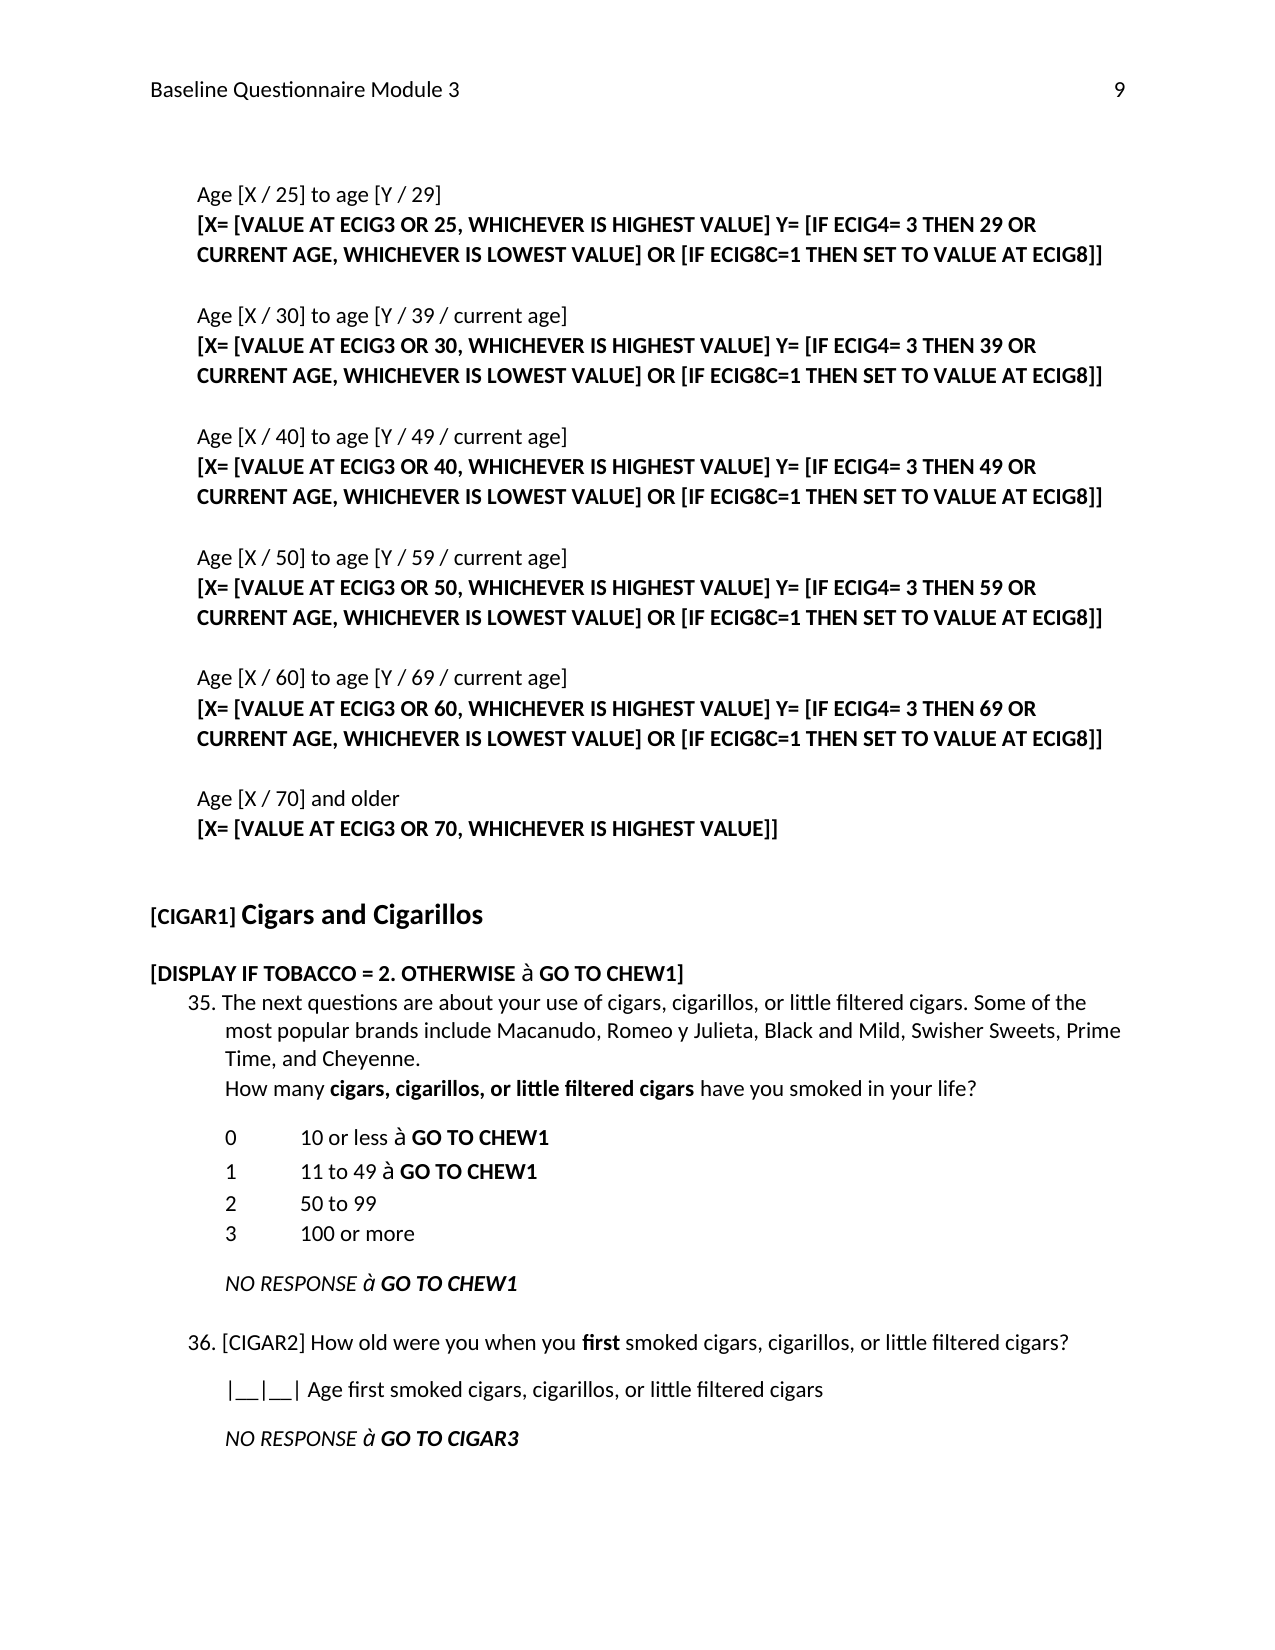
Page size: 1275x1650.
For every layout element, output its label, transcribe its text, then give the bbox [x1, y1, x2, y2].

list Age [X / 70] and older [197, 784, 1125, 812]
list Age [X / 50] to age [Y / 59 / current age] [197, 543, 1125, 571]
list Age [X / 60] to age [Y / 69 / current age] [197, 663, 1125, 692]
list [X= [VALUE AT ECIG3 OR 60, WHICHEVER IS HIGHEST VALUE] Y= [IF ECIG4= 3 THEN 69 OR CURRENT AGE, WHICHEVER IS LOWEST VALUE] OR [IF ECIG8C=1 THEN SET TO VALUE AT ECIG8]] [197, 694, 1125, 752]
list [X= [VALUE AT ECIG3 OR 50, WHICHEVER IS HIGHEST VALUE] Y= [IF ECIG4= 3 THEN 59 OR CURRENT AGE, WHICHEVER IS LOWEST VALUE] OR [IF ECIG8C=1 THEN SET TO VALUE AT ECIG8]] [197, 573, 1125, 631]
text NO RESPONSE à GO TO CIGAR3 [225, 1422, 1125, 1453]
text 3 100 or more [225, 1219, 1125, 1248]
text |__|__| Age first smoked cigars, cigarillos, or little filtered cigars [225, 1375, 1125, 1403]
text [DISPLAY IF TOBACCO = 2. OTHERWISE à GO TO CHEW1] [150, 956, 1125, 988]
text 2 50 to 99 [225, 1189, 1125, 1217]
subtitle [CIGAR1] Cigars and Cigarillos [150, 896, 1125, 931]
text How many cigars, cigarillos, or little filtered cigars have you smoked in your life? [225, 1074, 1125, 1102]
list Age [X / 40] to age [Y / 49 / current age] [197, 422, 1125, 450]
list [X= [VALUE AT ECIG3 OR 30, WHICHEVER IS HIGHEST VALUE] Y= [IF ECIG4= 3 THEN 39 OR CURRENT AGE, WHICHEVER IS LOWEST VALUE] OR [IF ECIG8C=1 THEN SET TO VALUE AT ECIG8]] [197, 331, 1125, 389]
list [X= [VALUE AT ECIG3 OR 25, WHICHEVER IS HIGHEST VALUE] Y= [IF ECIG4= 3 THEN 29 OR CURRENT AGE, WHICHEVER IS LOWEST VALUE] OR [IF ECIG8C=1 THEN SET TO VALUE AT ECIG8]] [197, 210, 1125, 269]
text 1 11 to 49 à GO TO CHEW1 [225, 1155, 1125, 1186]
list The next questions are about your use of cigars, cigarillos, or little filtered cigars. Some of the most popular brands include Macanudo, Romeo y Julieta, Black and Mild, Swisher Sweets, Prime Time, and Cheyenne. [187, 988, 1125, 1072]
text 0 10 or less à GO TO CHEW1 [225, 1121, 1125, 1152]
list Age [X / 25] to age [Y / 29] [197, 180, 1125, 208]
text NO RESPONSE à GO TO CHEW1 [225, 1266, 1125, 1298]
list [X= [VALUE AT ECIG3 OR 70, WHICHEVER IS HIGHEST VALUE]] [197, 814, 1125, 843]
list [CIGAR2] How old were you when you first smoked cigars, cigarillos, or little filtered cigars? [187, 1328, 1125, 1356]
list [X= [VALUE AT ECIG3 OR 40, WHICHEVER IS HIGHEST VALUE] Y= [IF ECIG4= 3 THEN 49 OR CURRENT AGE, WHICHEVER IS LOWEST VALUE] OR [IF ECIG8C=1 THEN SET TO VALUE AT ECIG8]] [197, 452, 1125, 510]
list Age [X / 30] to age [Y / 39 / current age] [197, 301, 1125, 329]
